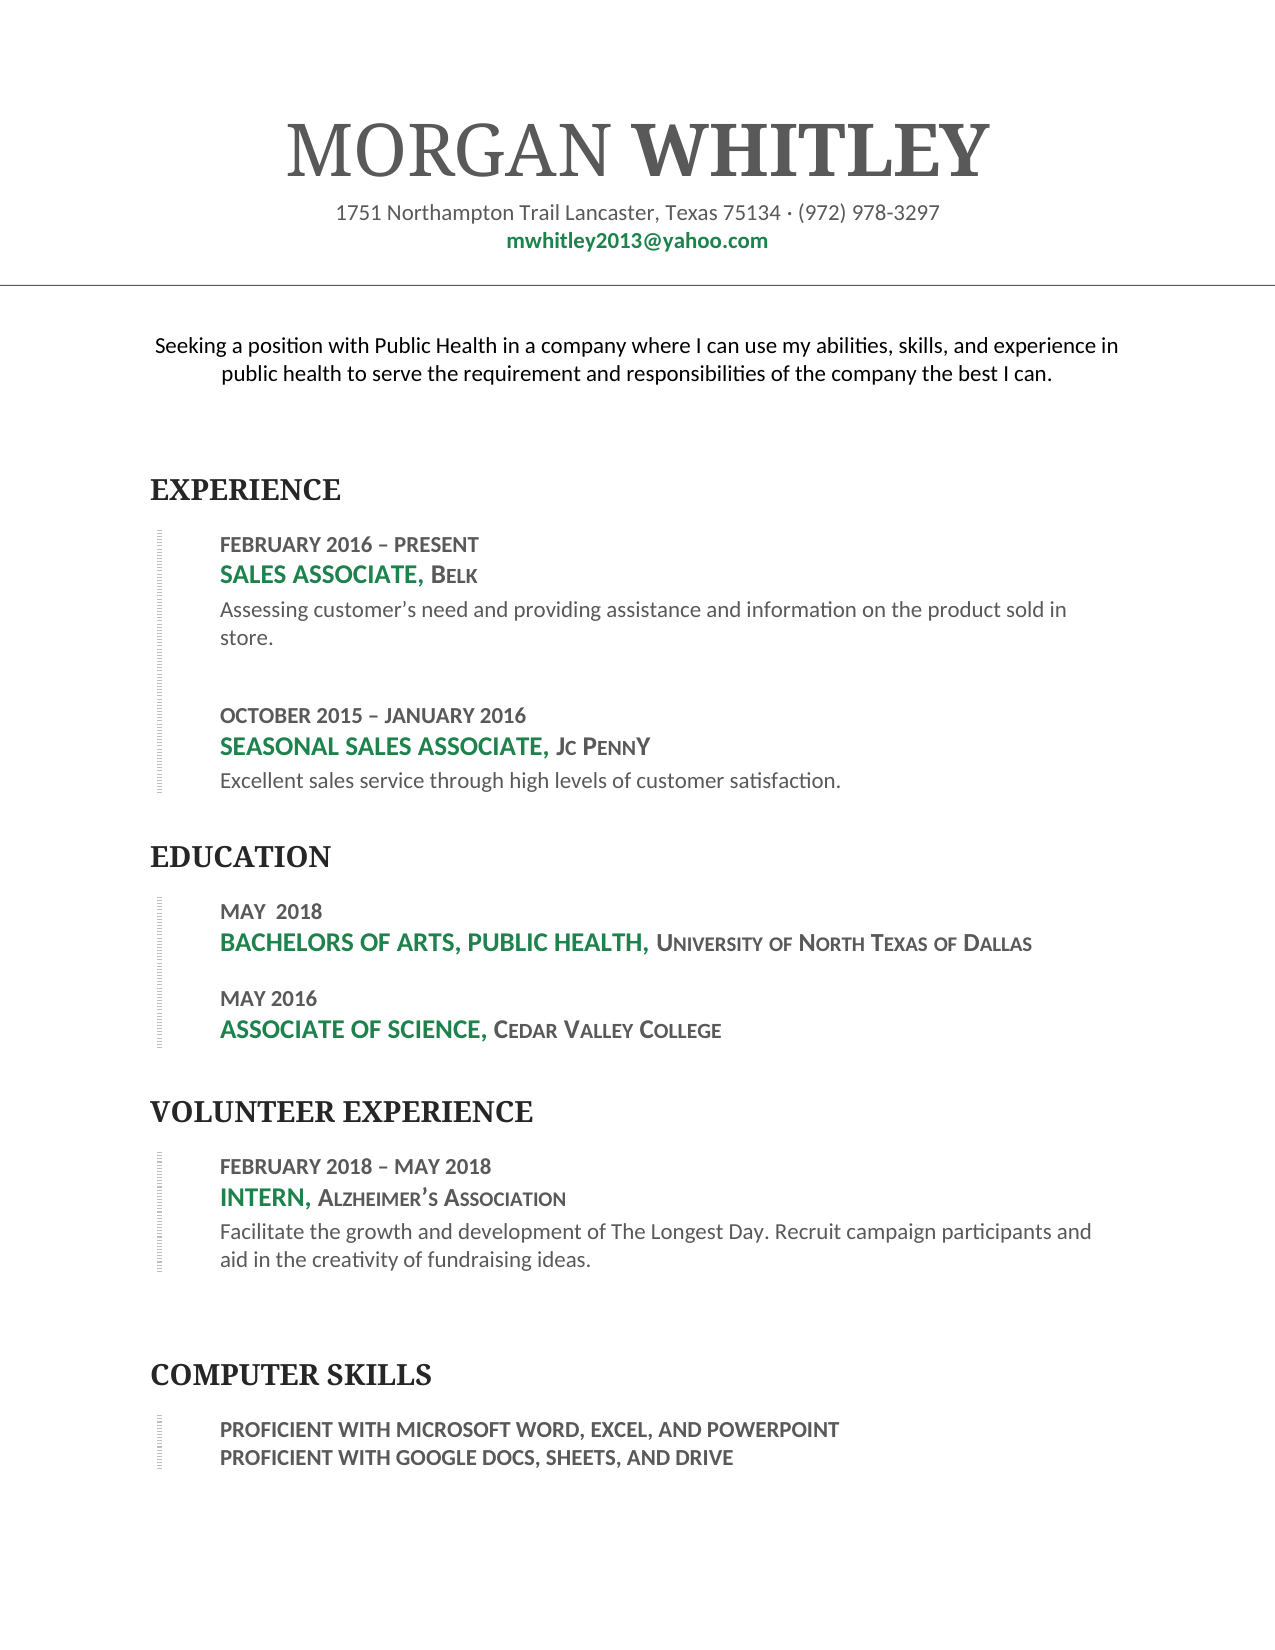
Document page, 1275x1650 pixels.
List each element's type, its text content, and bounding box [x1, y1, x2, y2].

table_header Morgan Whitley 1751 Northampton Trail Lancaster, Texas 75134 (972) 978-3297 mwhitley2013@yahoo.com [150, 99, 1125, 286]
table_header Proficient with Microsoft Word, Excel, and PowerPoint PRoficient with Google Docs, Sheets, and Drive [160, 1415, 1125, 1471]
table_header February 2016 – Present Sales Associate, Belk Assessing customer’s need and providing assistance and information on the product sold in store. [160, 530, 1125, 679]
subtitle Volunteer Experience [150, 1091, 1125, 1131]
table_header May 2018 Bachelors of Arts, Public Health, University of North Texas of Dallas [160, 897, 1125, 962]
table_header February 2018 – May 2018 Intern, Alzheimer’s Association Facilitate the growth and development of The Longest Day. Recruit campaign participants and aid in the creativity of fundraising ideas. [160, 1152, 1125, 1273]
table_cell Seeking a position with Public Health in a company where I can use my abilities, skills, and experience in public health to serve the requirement and responsibilities of the company the best I can. [150, 286, 1125, 427]
table_cell October 2015 – January 2016 Seasonal Sales Associate, Jc PennY Excellent sales service through high levels of customer satisfaction. [160, 679, 1125, 795]
subtitle Computer skills [150, 1354, 1125, 1394]
table_cell may 2016 Associate of science, Cedar Valley College [160, 962, 1125, 1050]
